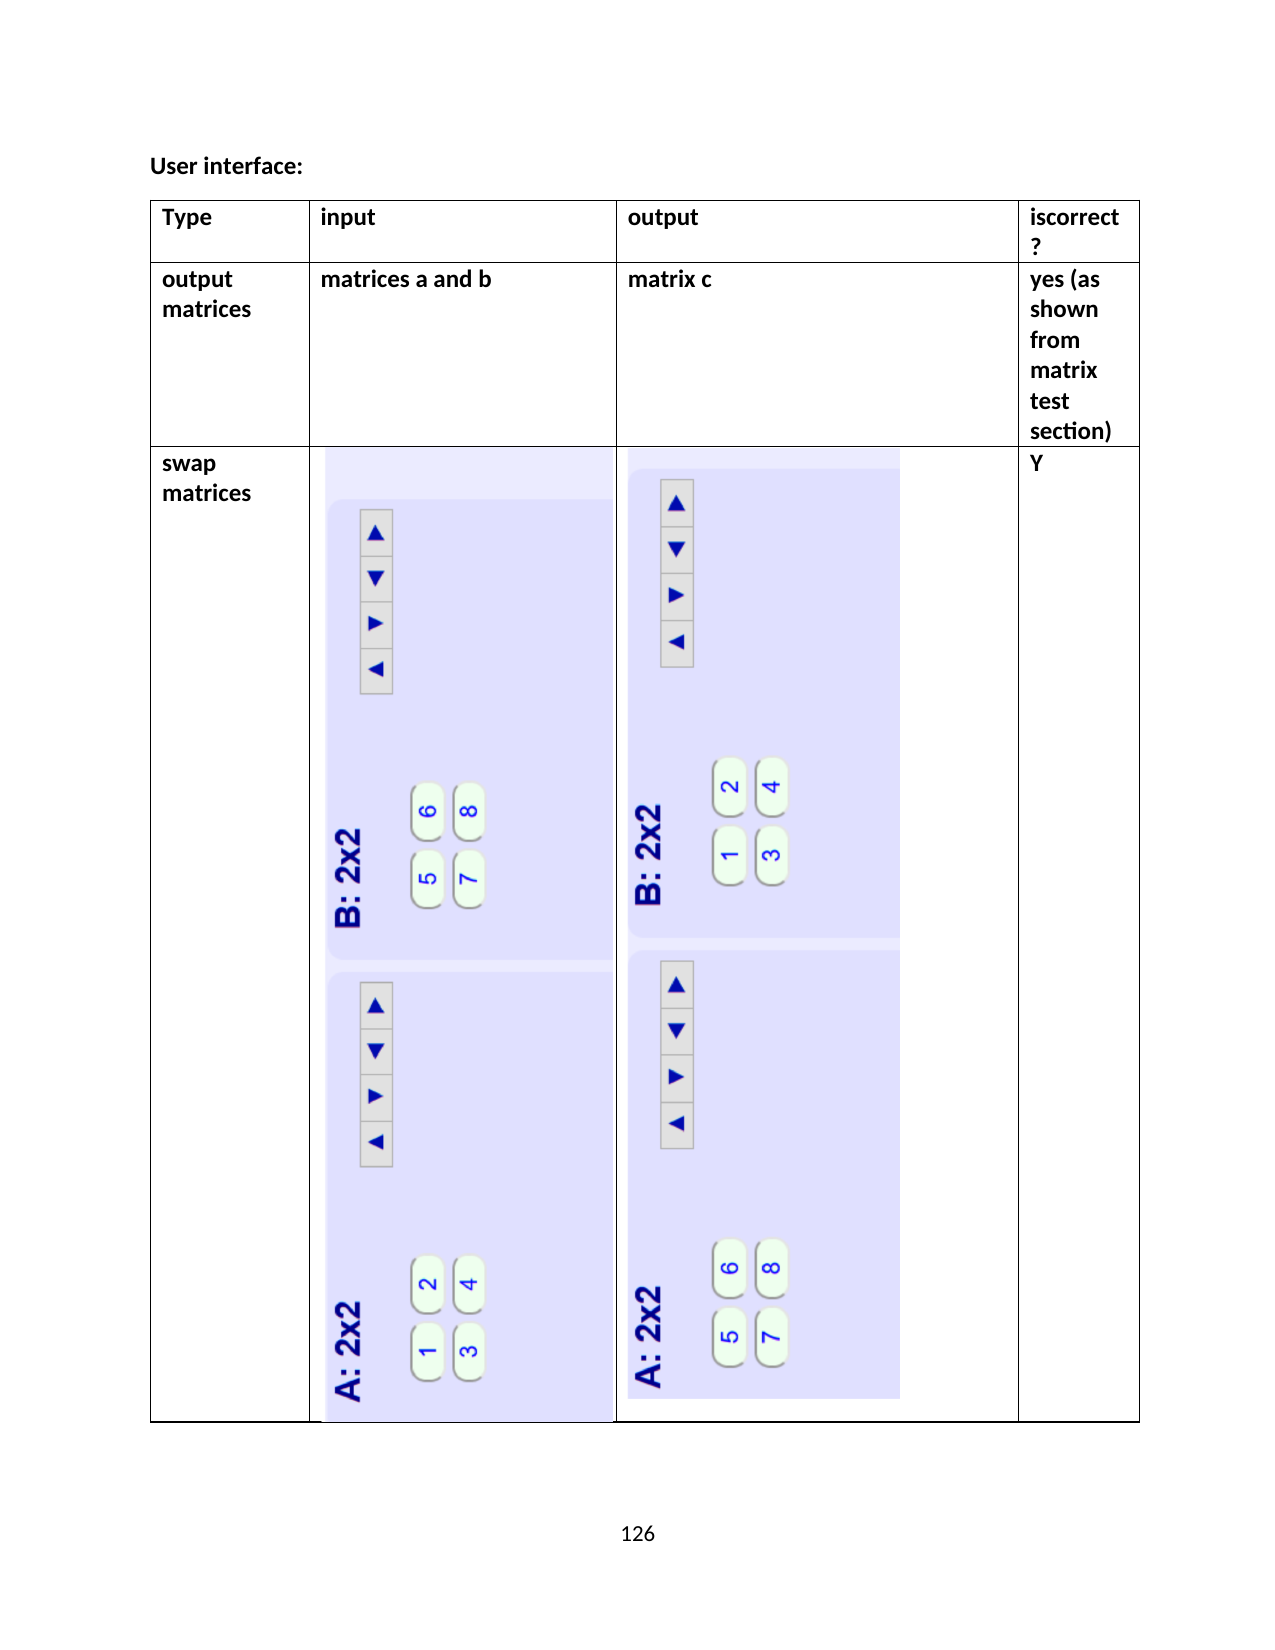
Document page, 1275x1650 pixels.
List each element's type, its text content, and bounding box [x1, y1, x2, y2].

picture [628, 449, 900, 1398]
table_cell matrices a and b [310, 263, 616, 446]
table_cell swap matrices [151, 447, 309, 1421]
picture [322, 448, 613, 1422]
table_header Type [151, 201, 309, 262]
table_header input [310, 201, 616, 262]
table_cell output matrices [151, 263, 309, 446]
table_header iscorrect? [1019, 201, 1139, 262]
table_header output [617, 201, 1018, 262]
table_cell yes (as shown from matrix test section) [1019, 263, 1139, 446]
table_cell matrix c [617, 263, 1018, 446]
table_cell [310, 447, 321, 1421]
table_cell [617, 447, 1018, 1421]
text User interface: [150, 150, 1125, 181]
table_cell Y [1019, 447, 1139, 1421]
